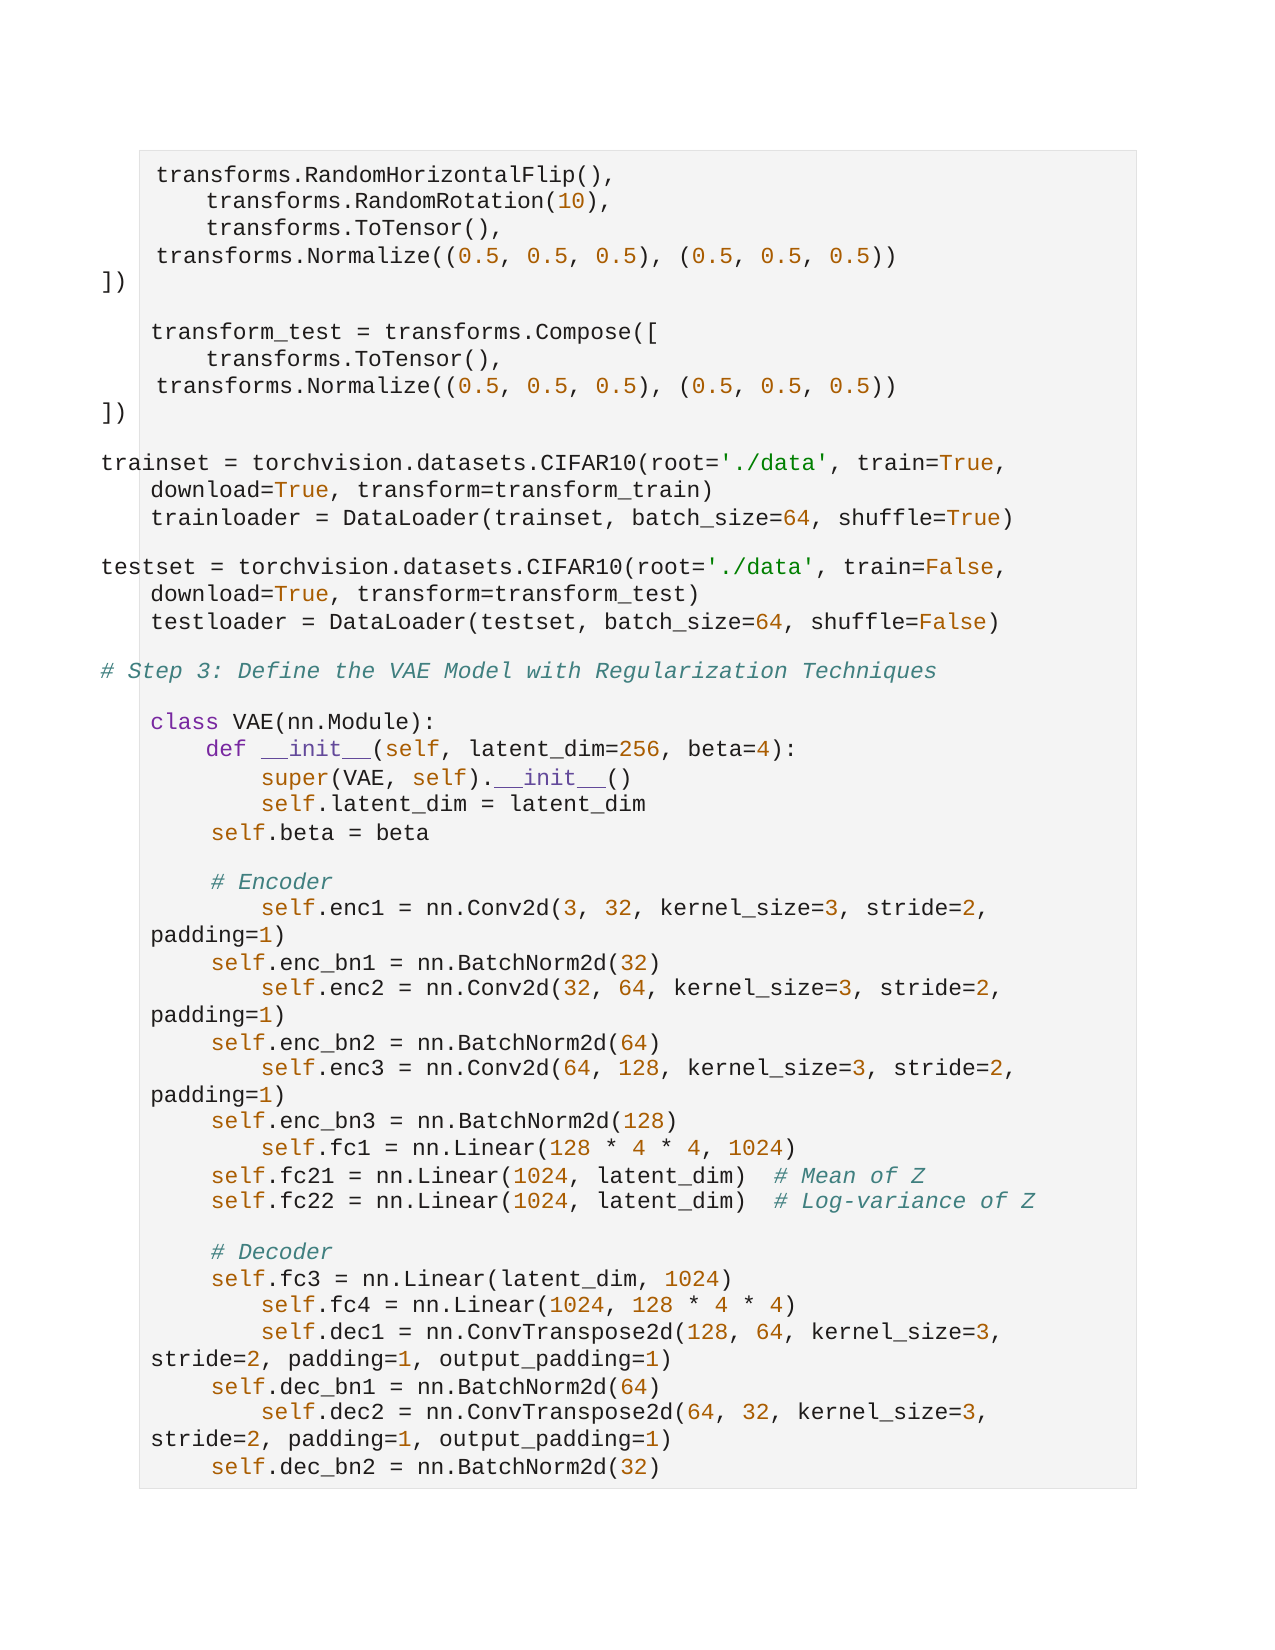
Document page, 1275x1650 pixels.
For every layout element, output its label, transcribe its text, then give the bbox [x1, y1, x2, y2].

text self.enc2 = nn.Conv2d(32, 64, kernel_size=3, stride=2, padding=1) [150, 977, 1117, 1029]
text self.dec1 = nn.ConvTranspose2d(128, 64, kernel_size=3, stride=2, padding=1, output_padding=1) [150, 1320, 1117, 1373]
text self.fc21 = nn.Linear(1024, latent_dim) # Mean of Z [211, 1163, 1162, 1189]
text self.dec2 = nn.ConvTranspose2d(64, 32, kernel_size=3, stride=2, padding=1, output_padding=1) [150, 1400, 1011, 1453]
text self.fc22 = nn.Linear(1024, latent_dim) # Log-variance of Z [211, 1189, 1162, 1216]
text self.enc_bn3 = nn.BatchNorm2d(128) self.fc1 = nn.Linear(128 * 4 * 4, 1024) [211, 1110, 799, 1162]
text transforms.RandomHorizontalFlip(), transforms.RandomRotation(10), transforms.ToTensor(), [155, 163, 799, 242]
text self.beta = beta [211, 819, 1162, 845]
text transforms.Normalize((0.5, 0.5, 0.5), (0.5, 0.5, 0.5)) [155, 374, 1162, 398]
text testloader = DataLoader(testset, batch_size=64, shuffle=False) [150, 609, 1162, 634]
text self.dec_bn2 = nn.BatchNorm2d(32) [211, 1453, 1162, 1479]
text transforms.Normalize((0.5, 0.5, 0.5), (0.5, 0.5, 0.5)) [155, 243, 1162, 269]
text ]) [100, 269, 1162, 295]
text self.dec_bn1 = nn.BatchNorm2d(64) [211, 1374, 1162, 1399]
text # Step 3: Define the VAE Model with Regularization Techniques [100, 659, 1162, 686]
text self.fc3 = nn.Linear(latent_dim, 1024) self.fc4 = nn.Linear(1024, 128 * 4 * 4) [211, 1267, 799, 1320]
text transform_test = transforms.Compose([ transforms.ToTensor(), [150, 320, 799, 373]
text # Encoder [211, 870, 1162, 896]
text self.enc_bn2 = nn.BatchNorm2d(64) [211, 1030, 1162, 1056]
text trainloader = DataLoader(trainset, batch_size=64, shuffle=True) [150, 504, 1162, 530]
text class VAE(nn.Module): [150, 710, 1162, 736]
text trainset = torchvision.datasets.CIFAR10(root='./data', train=True, download=True, transform=transform_train) [100, 451, 1117, 504]
text self.enc_bn1 = nn.BatchNorm2d(32) [211, 950, 1162, 976]
text ]) [100, 400, 1162, 426]
text testset = torchvision.datasets.CIFAR10(root='./data', train=False, download=True, transform=transform_test) [100, 555, 1117, 608]
text self.enc1 = nn.Conv2d(3, 32, kernel_size=3, stride=2, padding=1) [150, 897, 1117, 949]
text self.enc3 = nn.Conv2d(64, 128, kernel_size=3, stride=2, padding=1) [150, 1056, 1117, 1109]
text def init (self, latent_dim=256, beta=4): super(VAE, self). init () self.latent_dim = latent_dim [205, 737, 799, 819]
text # Decoder [211, 1240, 1162, 1266]
